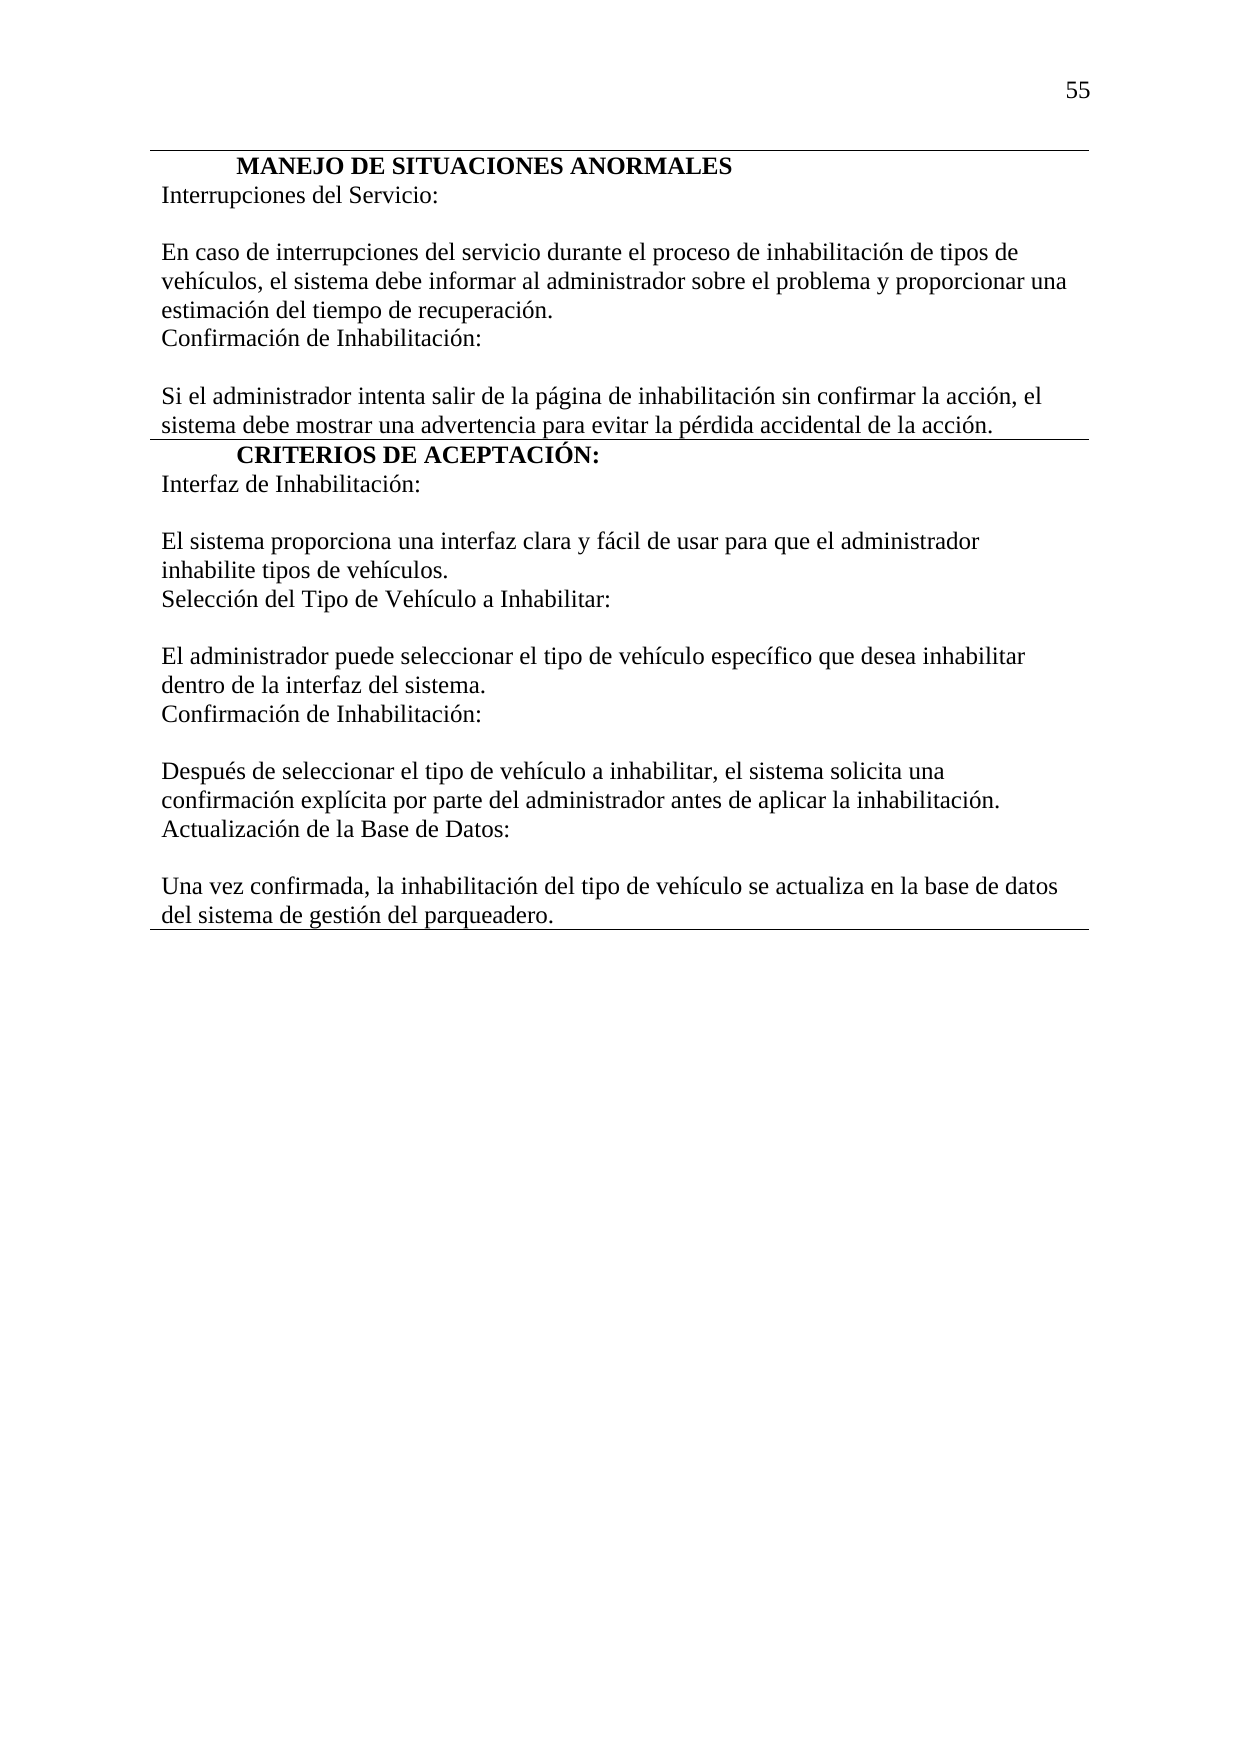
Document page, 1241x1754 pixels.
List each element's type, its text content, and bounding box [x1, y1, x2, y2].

table_cell MANEJO DE SITUACIONES ANORMALES Interrupciones del Servicio: En caso de interrupciones del servicio durante el proceso de inhabilitación de tipos de vehículos, el sistema debe informar al administrador sobre el problema y proporcionar una estimación del tiempo de recuperación. Confirmación de Inhabilitación: Si el administrador intenta salir de la página de inhabilitación sin confirmar la acción, el sistema debe mostrar una advertencia para evitar la pérdida accidental de la acción. [150, 151, 1089, 439]
table_cell CRITERIOS DE ACEPTACIÓN: Interfaz de Inhabilitación: El sistema proporciona una interfaz clara y fácil de usar para que el administrador inhabilite tipos de vehículos. Selección del Tipo de Vehículo a Inhabilitar: El administrador puede seleccionar el tipo de vehículo específico que desea inhabilitar dentro de la interfaz del sistema. Confirmación de Inhabilitación: Después de seleccionar el tipo de vehículo a inhabilitar, el sistema solicita una confirmación explícita por parte del administrador antes de aplicar la inhabilitación. Actualización de la Base de Datos: Una vez confirmada, la inhabilitación del tipo de vehículo se actualiza en la base de datos del sistema de gestión del parqueadero. [150, 440, 1089, 929]
